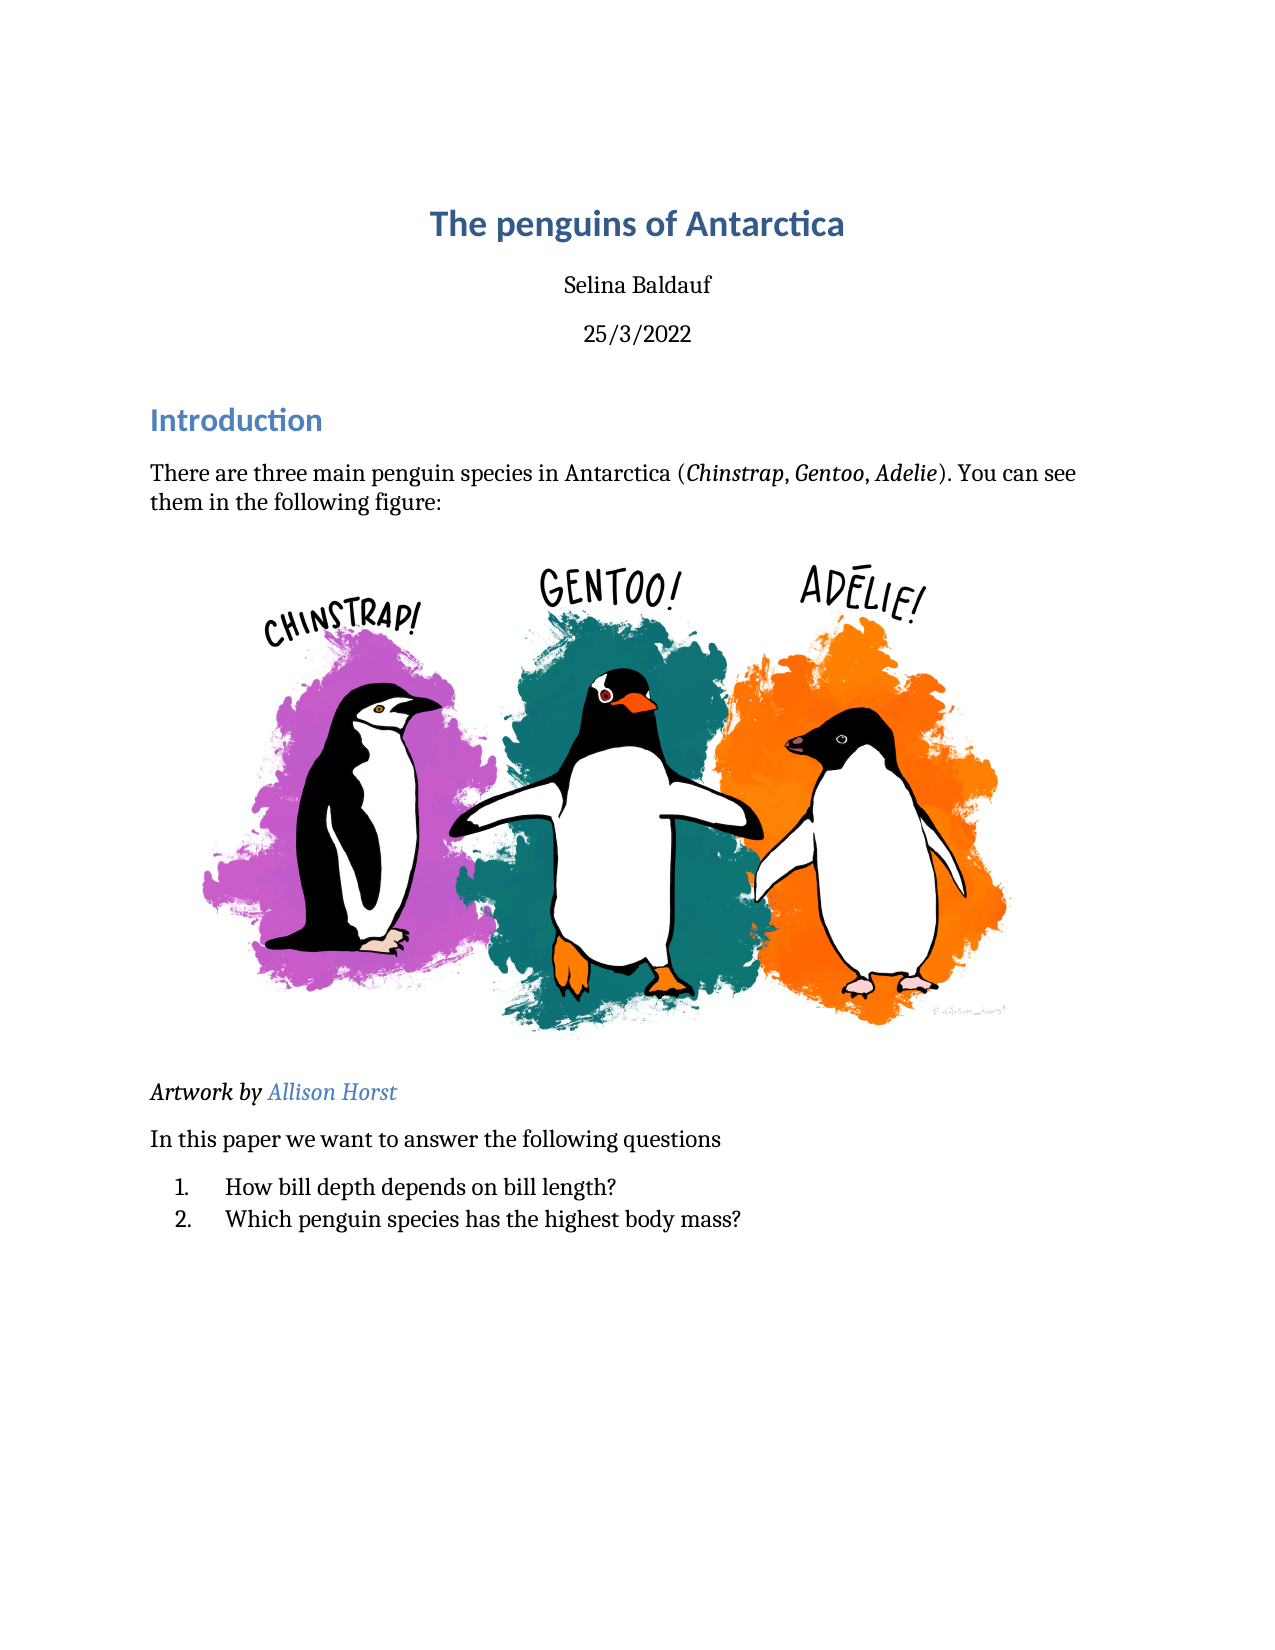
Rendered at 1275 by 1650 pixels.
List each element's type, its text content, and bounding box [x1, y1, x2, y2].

text There are three main penguin species in Antarctica (Chinstrap, Gentoo, Adelie). You can see them in the following figure: [150, 459, 1125, 516]
text Artwork by Allison Horst [150, 1078, 1125, 1107]
list Which penguin species has the highest body mass? [175, 1205, 1125, 1234]
text In this paper we want to answer the following questions [150, 1125, 1125, 1154]
text Selina Baldauf [150, 271, 1125, 299]
picture [168, 535, 1044, 1057]
list How bill depth depends on bill length? [175, 1173, 1125, 1202]
title The penguins of Antarctica [150, 200, 1125, 246]
text 25/3/2022 [150, 320, 1125, 349]
subtitle Introduction [150, 399, 1125, 440]
